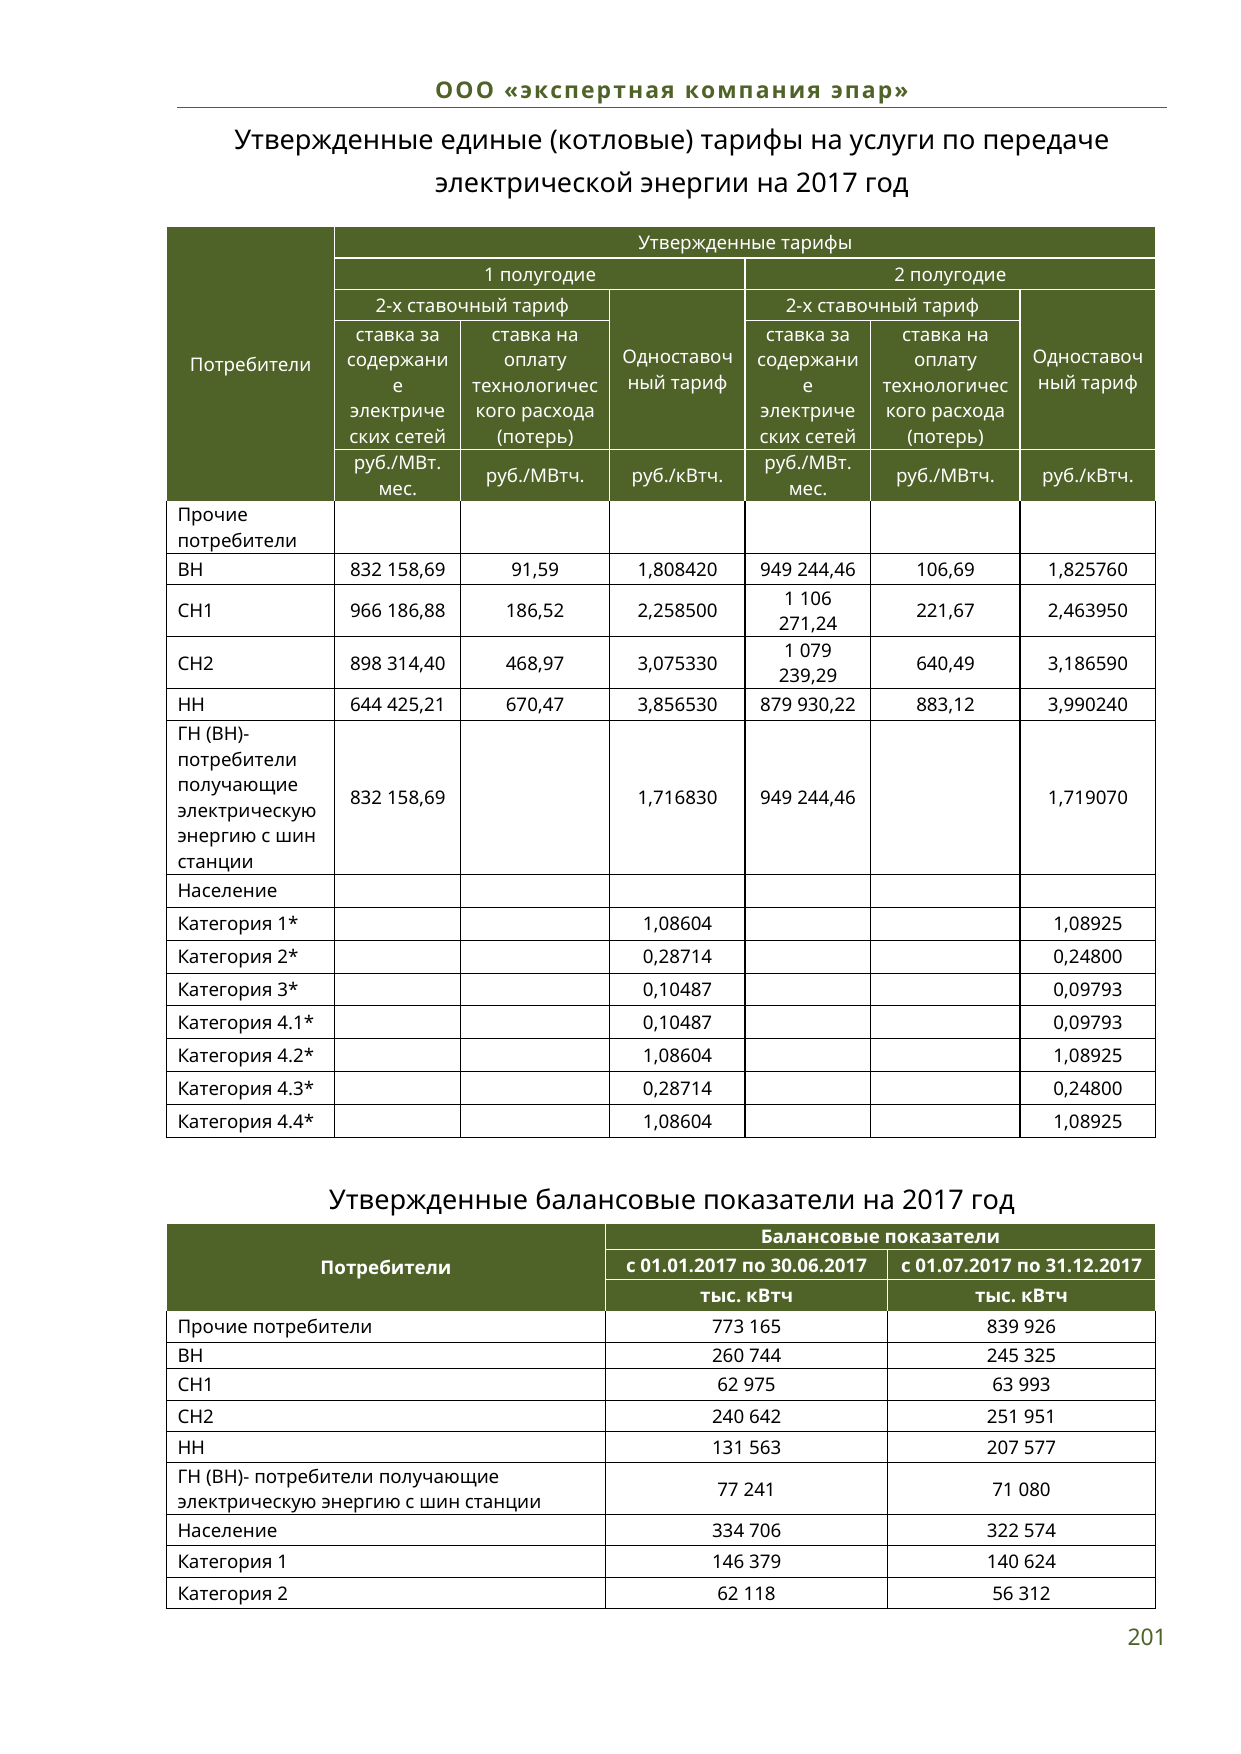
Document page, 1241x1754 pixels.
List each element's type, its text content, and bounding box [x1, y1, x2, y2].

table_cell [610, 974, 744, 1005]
text Утвержденные балансовые показатели на 2017 год [177, 1180, 1167, 1217]
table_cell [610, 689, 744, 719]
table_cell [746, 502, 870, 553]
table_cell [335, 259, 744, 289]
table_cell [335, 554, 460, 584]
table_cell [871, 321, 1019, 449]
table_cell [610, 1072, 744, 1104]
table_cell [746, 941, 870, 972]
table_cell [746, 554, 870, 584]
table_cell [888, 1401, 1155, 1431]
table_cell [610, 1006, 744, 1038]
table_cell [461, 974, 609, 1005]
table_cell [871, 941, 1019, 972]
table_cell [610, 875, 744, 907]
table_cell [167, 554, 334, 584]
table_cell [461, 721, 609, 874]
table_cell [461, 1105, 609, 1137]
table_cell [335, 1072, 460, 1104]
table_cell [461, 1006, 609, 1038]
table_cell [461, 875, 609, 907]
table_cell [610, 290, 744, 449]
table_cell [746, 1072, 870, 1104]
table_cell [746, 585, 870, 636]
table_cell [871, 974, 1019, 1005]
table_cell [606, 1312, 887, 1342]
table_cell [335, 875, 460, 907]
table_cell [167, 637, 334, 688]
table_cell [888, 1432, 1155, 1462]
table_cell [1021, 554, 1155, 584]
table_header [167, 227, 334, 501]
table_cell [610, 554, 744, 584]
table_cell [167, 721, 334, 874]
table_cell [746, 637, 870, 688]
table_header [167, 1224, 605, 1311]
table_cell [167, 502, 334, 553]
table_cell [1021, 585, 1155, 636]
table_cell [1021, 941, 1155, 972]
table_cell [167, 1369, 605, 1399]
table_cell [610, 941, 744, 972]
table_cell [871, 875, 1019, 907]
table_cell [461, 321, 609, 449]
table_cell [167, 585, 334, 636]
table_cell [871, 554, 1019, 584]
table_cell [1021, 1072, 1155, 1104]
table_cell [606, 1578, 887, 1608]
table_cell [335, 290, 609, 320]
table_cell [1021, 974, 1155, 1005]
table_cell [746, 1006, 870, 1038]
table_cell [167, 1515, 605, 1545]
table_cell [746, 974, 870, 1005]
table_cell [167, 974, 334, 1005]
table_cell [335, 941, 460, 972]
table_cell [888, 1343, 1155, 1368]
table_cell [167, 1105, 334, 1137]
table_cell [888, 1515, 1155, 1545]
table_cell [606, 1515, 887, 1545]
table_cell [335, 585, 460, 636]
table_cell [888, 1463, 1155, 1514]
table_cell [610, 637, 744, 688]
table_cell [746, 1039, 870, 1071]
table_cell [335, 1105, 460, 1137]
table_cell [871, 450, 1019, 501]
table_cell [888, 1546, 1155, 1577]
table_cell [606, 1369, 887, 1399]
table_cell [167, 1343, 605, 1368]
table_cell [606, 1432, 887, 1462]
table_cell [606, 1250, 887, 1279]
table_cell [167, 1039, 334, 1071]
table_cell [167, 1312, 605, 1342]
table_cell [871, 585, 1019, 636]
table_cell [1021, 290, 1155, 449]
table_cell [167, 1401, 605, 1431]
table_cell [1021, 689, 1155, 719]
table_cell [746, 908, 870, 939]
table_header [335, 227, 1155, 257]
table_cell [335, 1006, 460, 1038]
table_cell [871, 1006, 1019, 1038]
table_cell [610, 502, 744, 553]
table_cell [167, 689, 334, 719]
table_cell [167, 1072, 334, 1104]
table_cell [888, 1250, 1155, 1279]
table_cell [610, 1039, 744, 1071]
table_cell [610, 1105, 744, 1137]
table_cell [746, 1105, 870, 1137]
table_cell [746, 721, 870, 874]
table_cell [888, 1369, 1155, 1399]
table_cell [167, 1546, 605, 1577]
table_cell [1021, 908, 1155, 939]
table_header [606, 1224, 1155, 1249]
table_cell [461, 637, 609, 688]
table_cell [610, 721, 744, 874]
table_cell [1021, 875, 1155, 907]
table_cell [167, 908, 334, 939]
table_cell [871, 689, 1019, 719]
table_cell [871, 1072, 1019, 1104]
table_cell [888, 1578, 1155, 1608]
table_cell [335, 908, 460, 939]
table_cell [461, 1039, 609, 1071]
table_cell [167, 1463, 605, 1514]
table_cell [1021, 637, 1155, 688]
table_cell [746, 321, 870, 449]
text Утвержденные единые (котловые) тарифы на услуги по передаче электрической энергии на 2017 год [177, 121, 1167, 200]
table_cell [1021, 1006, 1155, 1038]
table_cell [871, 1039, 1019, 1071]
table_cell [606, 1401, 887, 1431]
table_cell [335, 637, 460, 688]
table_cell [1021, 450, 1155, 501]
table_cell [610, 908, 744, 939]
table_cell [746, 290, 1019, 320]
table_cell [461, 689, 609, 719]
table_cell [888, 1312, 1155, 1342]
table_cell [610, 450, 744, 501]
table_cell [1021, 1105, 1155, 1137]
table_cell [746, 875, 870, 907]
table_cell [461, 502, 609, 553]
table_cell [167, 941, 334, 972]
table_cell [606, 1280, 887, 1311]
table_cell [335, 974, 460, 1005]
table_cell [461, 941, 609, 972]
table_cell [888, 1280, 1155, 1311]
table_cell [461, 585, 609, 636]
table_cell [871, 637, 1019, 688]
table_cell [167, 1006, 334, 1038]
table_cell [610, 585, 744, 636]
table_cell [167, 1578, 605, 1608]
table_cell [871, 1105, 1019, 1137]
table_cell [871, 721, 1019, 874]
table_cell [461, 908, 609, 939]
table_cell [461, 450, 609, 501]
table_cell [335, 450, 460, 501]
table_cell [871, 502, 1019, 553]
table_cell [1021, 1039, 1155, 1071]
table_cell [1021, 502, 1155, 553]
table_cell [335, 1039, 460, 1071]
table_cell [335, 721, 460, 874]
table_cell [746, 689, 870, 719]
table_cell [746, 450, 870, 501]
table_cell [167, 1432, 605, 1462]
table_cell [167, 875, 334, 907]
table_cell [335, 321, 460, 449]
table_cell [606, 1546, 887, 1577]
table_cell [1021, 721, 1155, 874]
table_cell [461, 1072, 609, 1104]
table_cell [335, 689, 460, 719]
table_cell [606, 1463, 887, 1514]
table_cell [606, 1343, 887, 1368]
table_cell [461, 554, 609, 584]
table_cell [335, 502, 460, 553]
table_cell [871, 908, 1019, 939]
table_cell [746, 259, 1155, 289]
